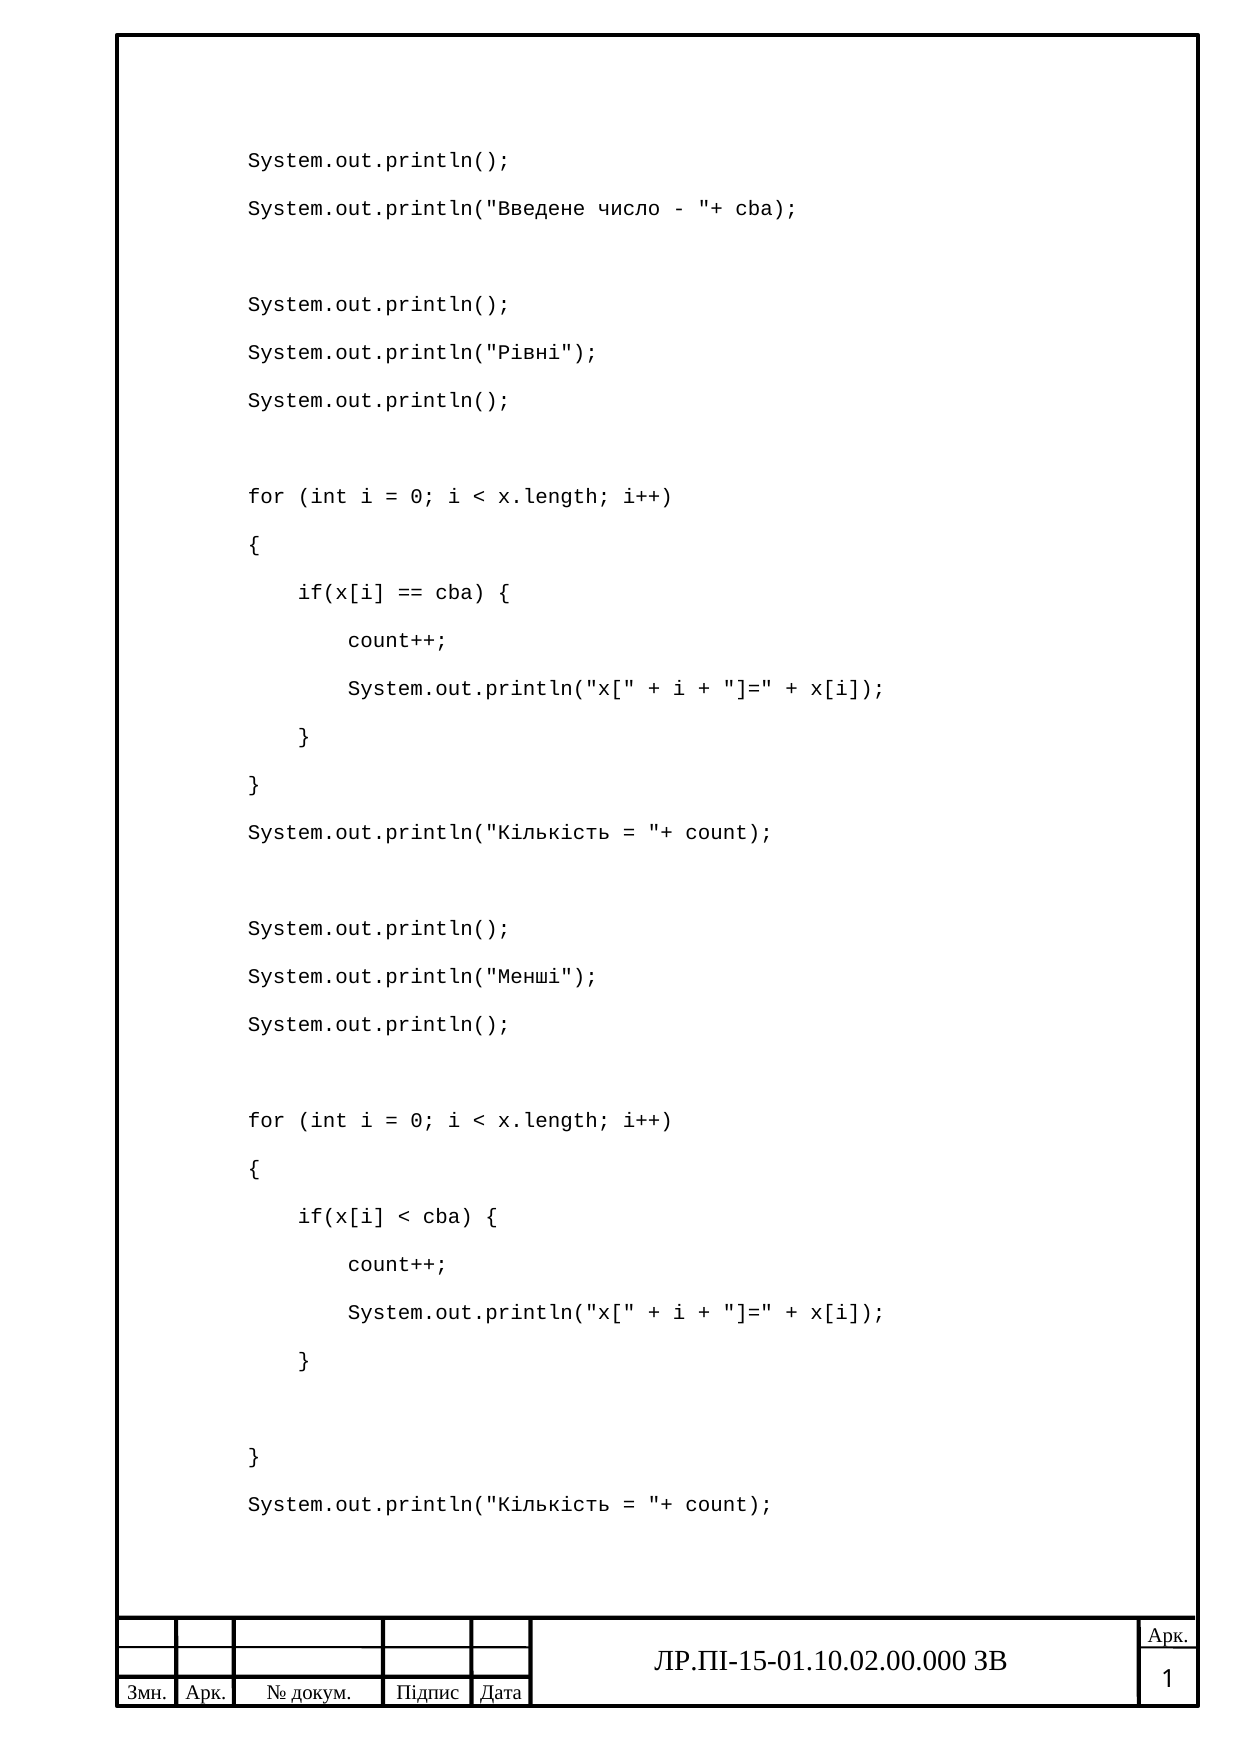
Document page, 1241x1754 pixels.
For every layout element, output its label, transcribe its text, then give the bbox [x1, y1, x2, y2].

text System.out.println(); [148, 390, 1152, 413]
text } [148, 774, 1152, 798]
text if(x[i] < cba) { [148, 1206, 1152, 1230]
text System.out.println(); [148, 918, 1152, 942]
text if(x[i] == cba) { [148, 582, 1152, 606]
text count++; [148, 630, 1152, 654]
text System.out.println(); [148, 1014, 1152, 1038]
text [148, 1302, 1152, 1326]
text System.out.println(); [148, 294, 1152, 317]
text System.out.println("Менші"); [148, 966, 1152, 990]
text System.out.println("Введене число - "+ cba); [148, 198, 1152, 221]
text for (int i = 0; i < x.length; i++) [148, 1110, 1152, 1134]
text } [148, 1350, 1152, 1374]
text } [148, 1446, 1152, 1470]
text System.out.println("Рівні"); [148, 342, 1152, 366]
text System.out.println("Кількість = "+ count); [148, 1494, 1152, 1518]
text System.out.println("Кількість = "+ count); [148, 822, 1152, 846]
text { [148, 1158, 1152, 1182]
text { [148, 534, 1152, 558]
text count++; [148, 1254, 1152, 1278]
text System.out.println(); [148, 150, 1152, 173]
text System.out.println("x[" + i + "]=" + x[i]); [148, 678, 1152, 702]
text } [148, 726, 1152, 750]
text for (int i = 0; i < x.length; i++) [148, 486, 1152, 509]
